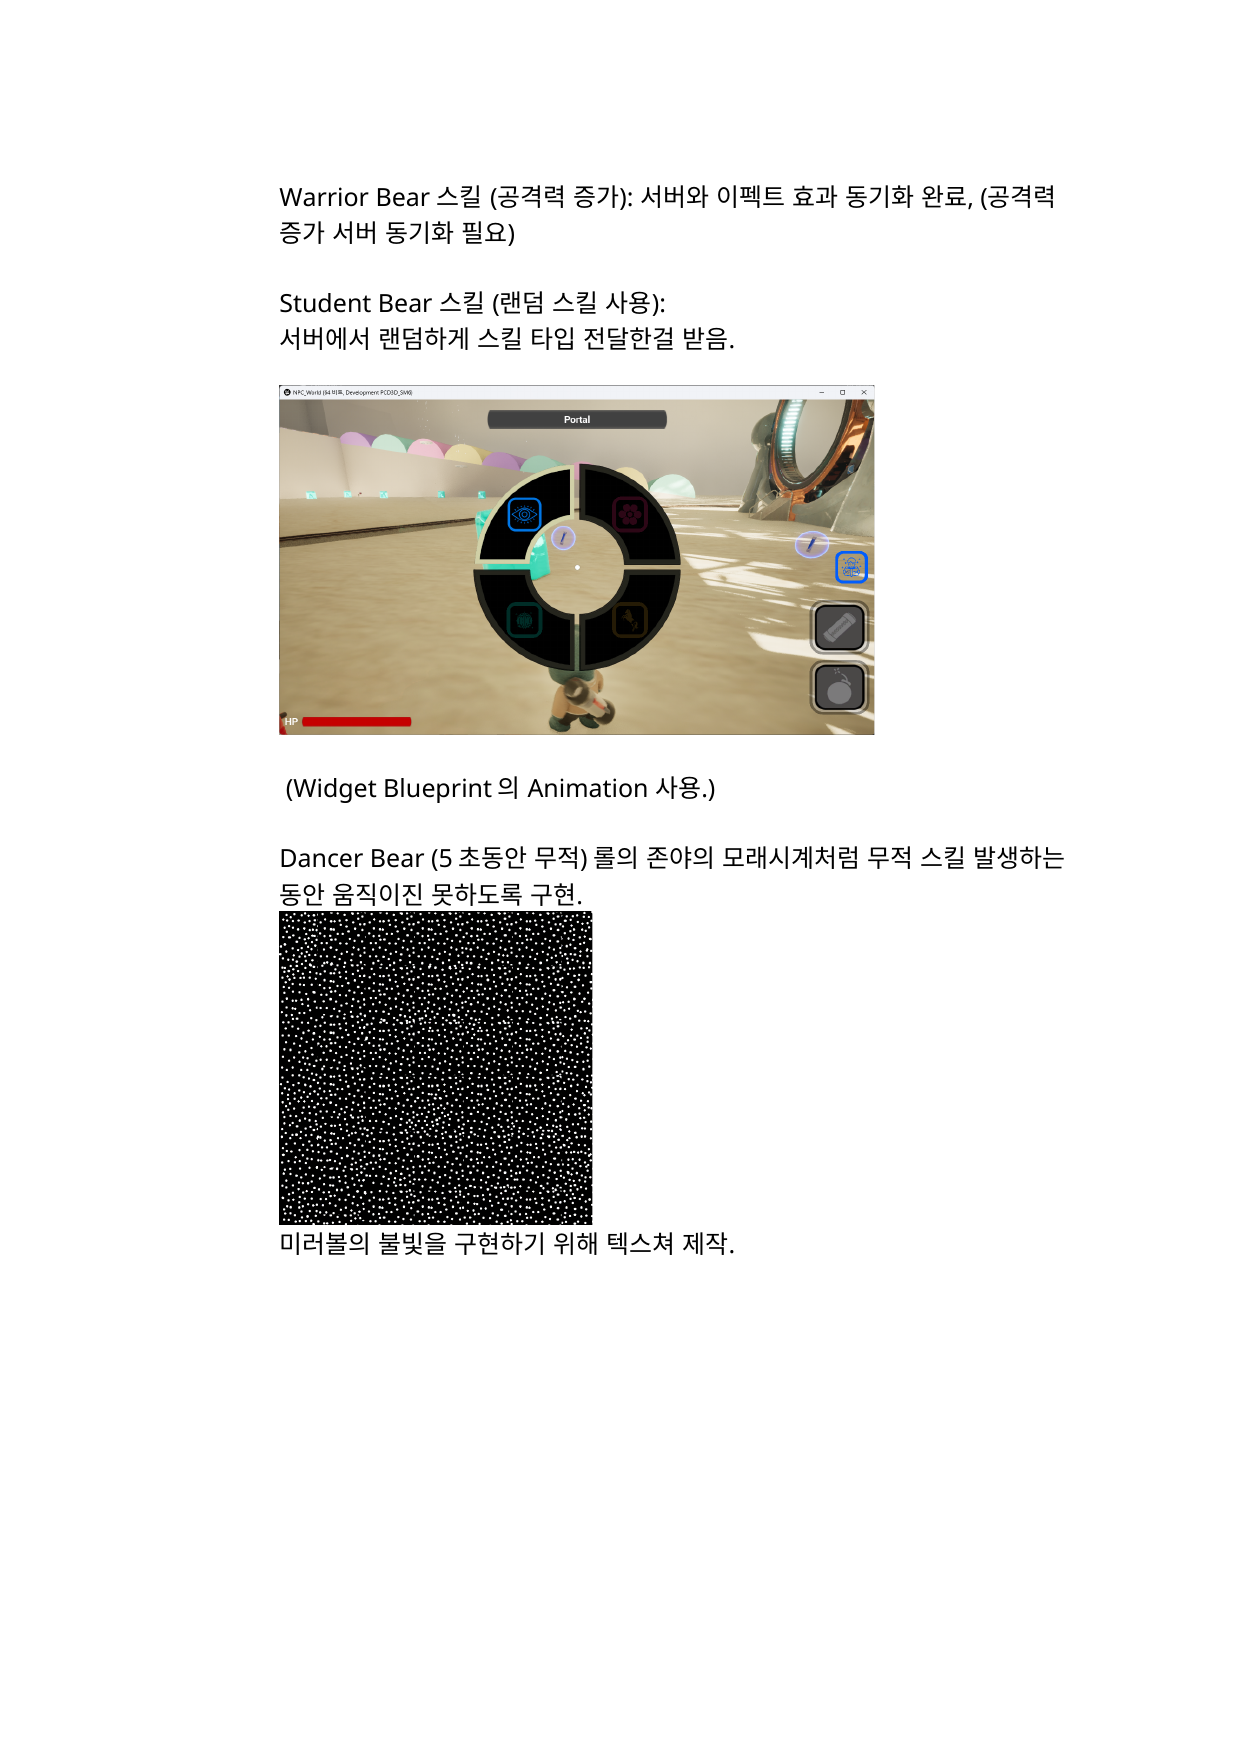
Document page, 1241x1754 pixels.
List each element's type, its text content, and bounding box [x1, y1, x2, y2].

text Warrior Bear 스킬 (공격력 증가): 서버와 이펙트 효과 동기화 완료, (공격력 증가 서버 동기화 필요) Student Bear 스킬 (랜덤 스킬 사용): 서버에서 랜덤하게 스킬 타입 전달한걸 받음. [279, 177, 1090, 356]
picture [279, 385, 875, 735]
picture [279, 911, 593, 1225]
